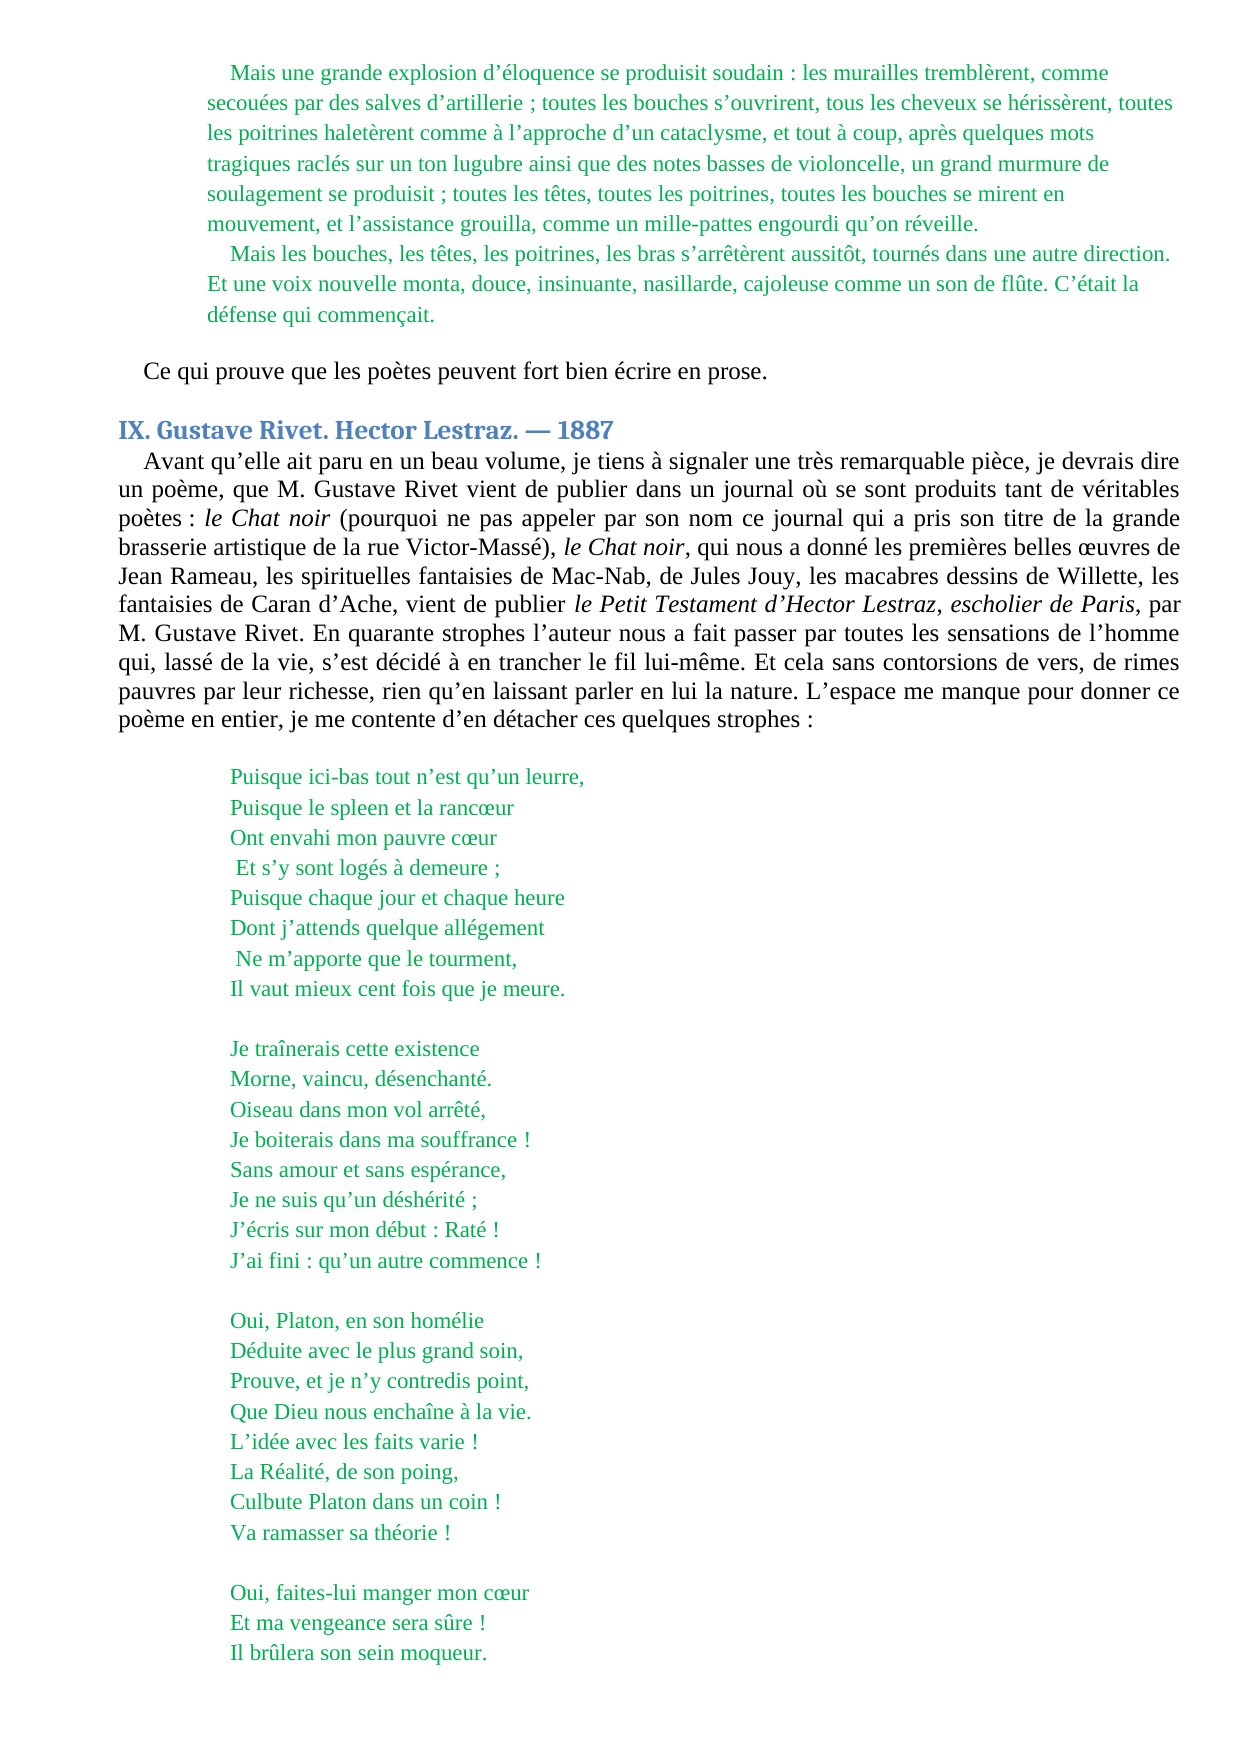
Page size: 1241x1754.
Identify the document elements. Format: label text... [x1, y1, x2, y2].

text Prouve, et je n’y contredis point, [207, 1367, 1181, 1394]
text Sans amour et sans espérance, [207, 1156, 1181, 1182]
text Ont envahi mon pauvre cœur [207, 824, 1181, 850]
text Oui, Platon, en son homélie [207, 1307, 1181, 1333]
subtitle IX. Gustave Rivet. Hector Lestraz. — 1887 [118, 415, 1181, 446]
text Et ma vengeance sera sûre ! [207, 1609, 1181, 1636]
text Puisque ici-bas tout n’est qu’un leurre, [207, 763, 1181, 790]
text Mais une grande explosion d’éloquence se produisit soudain : les murailles tremblèrent, comme secouées par des salves d’artillerie ; toutes les bouches s’ouvrirent, tous les cheveux se hérissèrent, toutes les poitrines haletèrent comme à l’approche d’un cataclysme, et tout à coup, après quelques mots tragiques raclés sur un ton lugubre ainsi que des notes basses de violoncelle, un grand murmure de soulagement se produisit ; toutes les têtes, toutes les poitrines, toutes les bouches se mirent en mouvement, et l’assistance grouilla, comme un mille-pattes engourdi qu’on réveille. [207, 59, 1181, 236]
text Je traînerais cette existence [207, 1035, 1181, 1062]
text Dont j’attends quelque allégement [207, 914, 1181, 941]
text Je ne suis qu’un déshérité ; [207, 1186, 1181, 1213]
text Culbute Platon dans un coin ! [207, 1488, 1181, 1515]
text J’écris sur mon début : Raté ! [207, 1216, 1181, 1243]
text Puisque le spleen et la rancœur [207, 793, 1181, 820]
text Il brûlera son sein moqueur. [207, 1639, 1181, 1666]
text Ce qui prouve que les poètes peuvent fort bien écrire en prose. [118, 356, 1181, 385]
text L’idée avec les faits varie ! [207, 1428, 1181, 1454]
text Va ramasser sa théorie ! [207, 1518, 1181, 1545]
text Et s’y sont logés à demeure ; [207, 854, 1181, 880]
text Puisque chaque jour et chaque heure [207, 884, 1181, 911]
text Il vaut mieux cent fois que je meure. [207, 975, 1181, 1001]
text Avant qu’elle ait paru en un beau volume, je tiens à signaler une très remarquable pièce, je devrais dire un poème, que M. Gustave Rivet vient de publier dans un journal où se sont produits tant de véritables poètes : le Chat noir (pourquoi ne pas appeler par son nom ce journal qui a pris son titre de la grande brasserie artistique de la rue Victor-Massé), le Chat noir, qui nous a donné les premières belles œuvres de Jean Rameau, les spirituelles fantaisies de Mac-Nab, de Jules Jouy, les macabres dessins de Willette, les fantaisies de Caran d’Ache, vient de publier le Petit Testament d’Hector Lestraz, escholier de Paris, par M. Gustave Rivet. En quarante strophes l’auteur nous a fait passer par toutes les sensations de l’homme qui, lassé de la vie, s’est décidé à en trancher le fil lui-même. Et cela sans contorsions de vers, de rimes pauvres par leur richesse, rien qu’en laissant parler en lui la nature. L’espace me manque pour donner ce poème en entier, je me contente d’en détacher ces quelques strophes : [118, 446, 1181, 733]
text J’ai fini : qu’un autre commence ! [207, 1247, 1181, 1273]
text Je boiterais dans ma souffrance ! [207, 1126, 1181, 1152]
text Mais les bouches, les têtes, les poitrines, les bras s’arrêtèrent aussitôt, tournés dans une autre direction. Et une voix nouvelle monta, douce, insinuante, nasillarde, cajoleuse comme un son de flûte. C’était la défense qui commençait. [207, 240, 1181, 327]
text Oui, faites-lui manger mon cœur [207, 1579, 1181, 1605]
text Que Dieu nous enchaîne à la vie. [207, 1398, 1181, 1424]
text Déduite avec le plus grand soin, [207, 1337, 1181, 1364]
text Morne, vaincu, désenchanté. [207, 1065, 1181, 1092]
text Ne m’apporte que le tourment, [207, 944, 1181, 971]
text La Réalité, de son poing, [207, 1458, 1181, 1484]
text Oiseau dans mon vol arrêté, [207, 1096, 1181, 1122]
